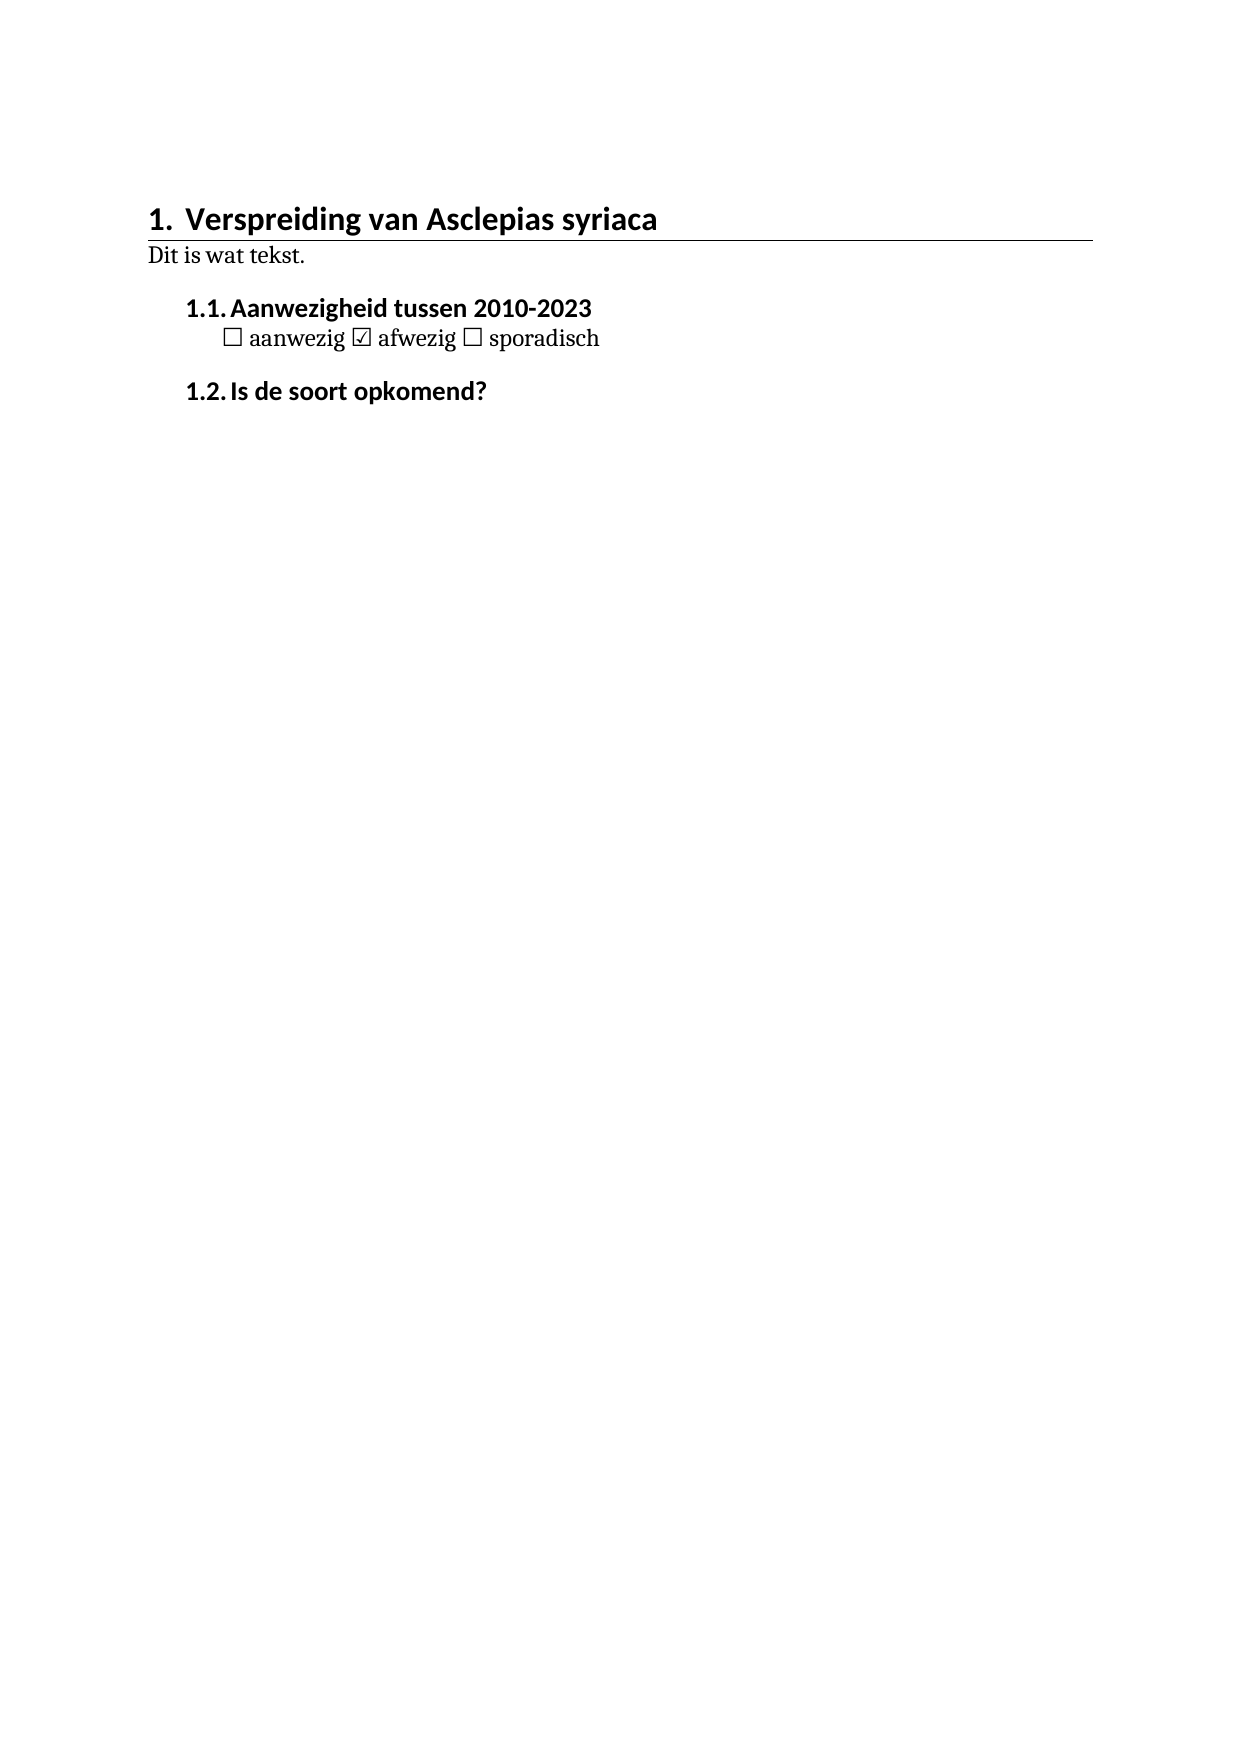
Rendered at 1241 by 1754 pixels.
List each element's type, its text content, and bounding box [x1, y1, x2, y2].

text ☐ aanwezig ☑ afwezig ☐ sporadisch [148, 324, 1093, 353]
subtitle Is de soort opkomend? [185, 374, 1093, 407]
subtitle Aanwezigheid tussen 2010-2023 [185, 291, 1093, 324]
text Dit is wat tekst. [148, 241, 1093, 270]
subtitle Verspreiding van Asclepias syriaca [148, 198, 1093, 240]
